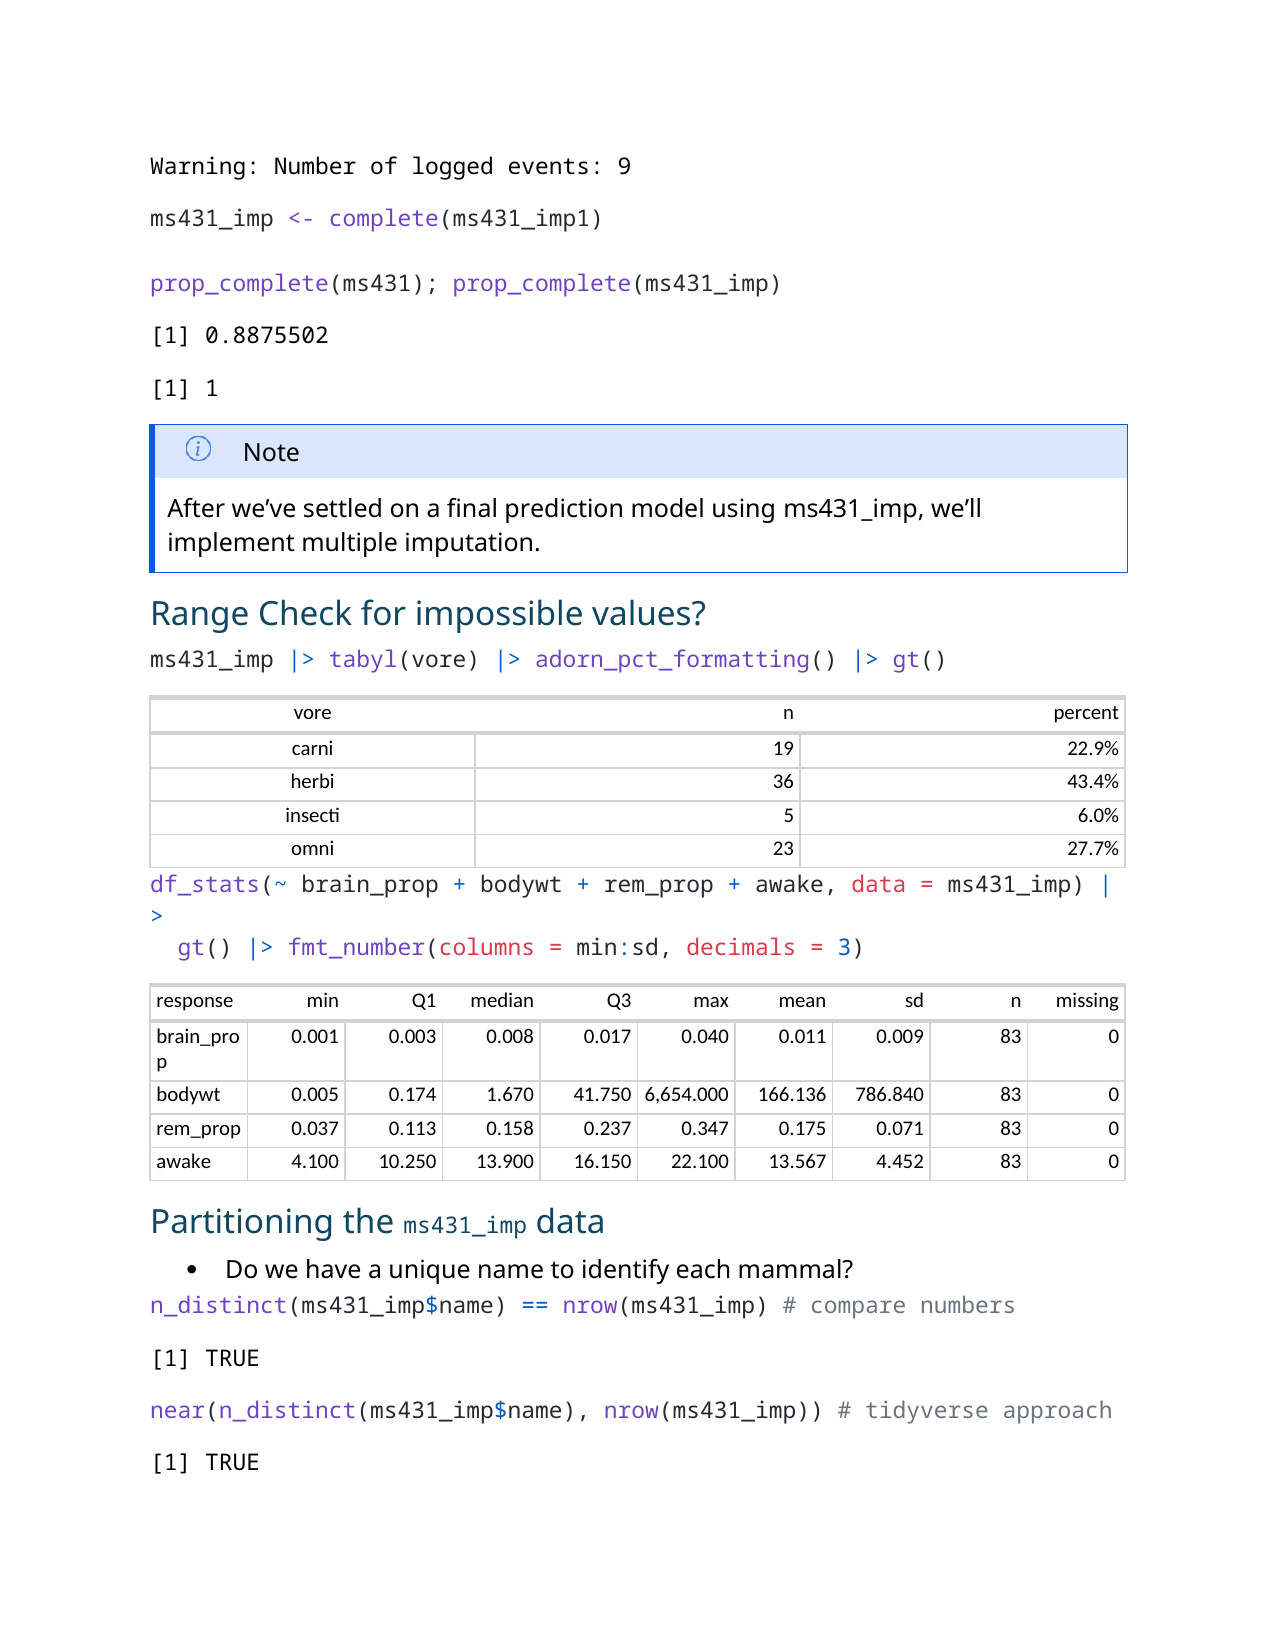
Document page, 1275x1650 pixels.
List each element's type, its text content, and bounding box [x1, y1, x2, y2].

table_cell herbi [151, 769, 474, 800]
table_cell 0 [1028, 1115, 1124, 1146]
table_header max [638, 987, 735, 1019]
text ms431_imp <- complete(ms431_imp1) prop_complete(ms431); prop_complete(ms431_imp) [150, 202, 1125, 299]
table_cell 0.003 [346, 1023, 442, 1080]
table_cell 10.250 [346, 1148, 442, 1180]
table_header response [151, 987, 247, 1019]
table_cell 83 [931, 1148, 1027, 1180]
table_cell 41.750 [541, 1082, 637, 1113]
table_cell 83 [931, 1082, 1027, 1113]
table_cell 0.158 [443, 1115, 539, 1146]
table_cell 43.4% [801, 769, 1124, 800]
table_header Q1 [345, 987, 442, 1019]
table_cell 4.452 [833, 1148, 929, 1180]
text [1] 0.8875502 [150, 319, 1125, 351]
table_cell 0.237 [541, 1115, 637, 1146]
table_header min [248, 987, 345, 1019]
table_header percent [800, 700, 1124, 731]
table_cell After we’ve settled on a final prediction model using ms431_imp, we’ll implement multiple imputation. [155, 478, 1127, 572]
table_cell 19 [476, 735, 799, 767]
table_cell bodywt [151, 1082, 247, 1113]
table_cell 16.150 [541, 1148, 637, 1180]
table_header sd [833, 987, 930, 1019]
subtitle Range Check for impossible values? [150, 589, 1125, 635]
table_cell 22.100 [638, 1148, 734, 1180]
table_cell 0.347 [638, 1115, 734, 1146]
list Do we have a unique name to identify each mammal? [187, 1252, 1125, 1286]
table_cell 0.008 [443, 1023, 539, 1080]
table_cell omni [151, 835, 474, 867]
table_cell 0.113 [346, 1115, 442, 1146]
table_cell 6.0% [801, 802, 1124, 833]
text [1] 1 [150, 372, 1125, 403]
table_cell 0.011 [736, 1023, 832, 1080]
table_header median [443, 987, 540, 1019]
table_cell 166.136 [736, 1082, 832, 1113]
table_cell carni [151, 735, 474, 767]
table_header Q3 [540, 987, 637, 1019]
table_cell insecti [151, 802, 474, 833]
table_header n [930, 987, 1027, 1019]
table_cell 0 [1028, 1023, 1124, 1080]
text df_stats(~ brain_prop + bodywt + rem_prop + awake, data = ms431_imp) |> gt() |> fmt_number(columns = min:sd, decimals = 3) [150, 868, 1125, 962]
table_cell 83 [931, 1115, 1027, 1146]
table_cell 0.071 [833, 1115, 929, 1146]
table_cell 0 [1028, 1148, 1124, 1180]
table_cell brain_prop [151, 1023, 247, 1080]
table_cell 1.670 [443, 1082, 539, 1113]
picture [186, 436, 211, 461]
table_header vore [151, 700, 475, 731]
subtitle Partitioning the ms431_imp data [150, 1198, 1125, 1243]
table_cell 23 [476, 835, 799, 867]
table_cell awake [151, 1148, 247, 1180]
text near(n_distinct(ms431_imp$name), nrow(ms431_imp)) # tidyverse approach [150, 1394, 1125, 1425]
table_cell 0.175 [736, 1115, 832, 1146]
table_cell 22.9% [801, 735, 1124, 767]
table_cell 0.040 [638, 1023, 734, 1080]
table_cell 0.001 [248, 1023, 344, 1080]
table_header n [475, 700, 800, 731]
table_cell 0.009 [833, 1023, 929, 1080]
table_cell 0.037 [248, 1115, 344, 1146]
table_header missing [1028, 987, 1124, 1019]
table_cell 36 [476, 769, 799, 800]
table_cell 0.017 [541, 1023, 637, 1080]
text [1] TRUE [150, 1446, 1125, 1477]
text [1] TRUE [150, 1342, 1125, 1373]
table_cell 0.174 [346, 1082, 442, 1113]
table_cell 13.900 [443, 1148, 539, 1180]
text Warning: Number of logged events: 9 [150, 150, 1125, 181]
table_cell 786.840 [833, 1082, 929, 1113]
table_cell 5 [476, 802, 799, 833]
table_cell rem_prop [151, 1115, 247, 1146]
table_cell 0.005 [248, 1082, 344, 1113]
table_cell 4.100 [248, 1148, 344, 1180]
table_cell 27.7% [801, 835, 1124, 867]
table_header mean [735, 987, 832, 1019]
table_cell 0 [1028, 1082, 1124, 1113]
text ms431_imp |> tabyl(vore) |> adorn_pct_formatting() |> gt() [150, 643, 1125, 674]
table_cell 6,654.000 [638, 1082, 734, 1113]
table_cell 13.567 [736, 1148, 832, 1180]
table_cell 83 [931, 1023, 1027, 1080]
text n_distinct(ms431_imp$name) == nrow(ms431_imp) # compare numbers [150, 1289, 1125, 1321]
table_header Note [155, 425, 1127, 478]
